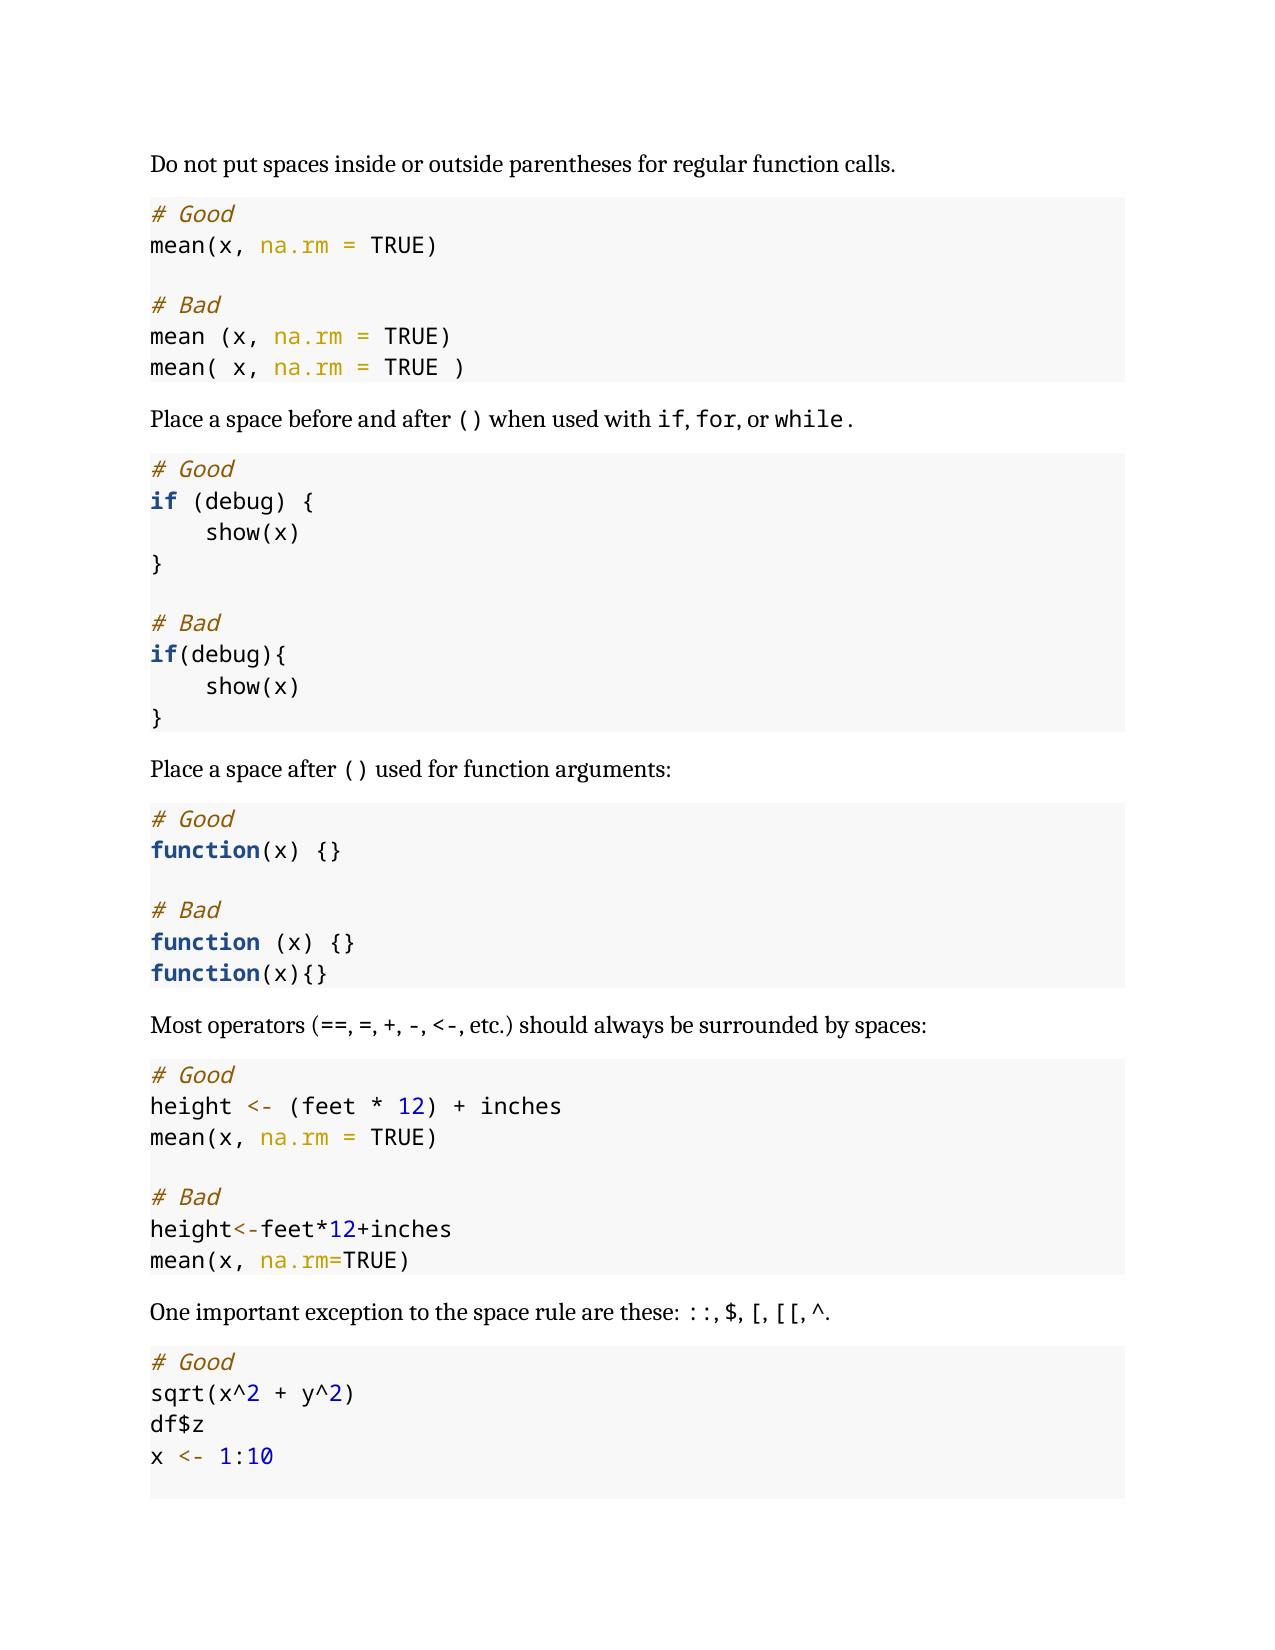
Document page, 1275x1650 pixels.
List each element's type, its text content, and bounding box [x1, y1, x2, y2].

text Place a space after () used for function arguments: [150, 753, 1125, 784]
text One important exception to the space rule are these: ::, $, [, [[, ^. [150, 1296, 1125, 1327]
text # Good height <- (feet * 12) + inches mean(x, na.rm = TRUE) # Bad height<-feet*12+inches mean(x, na.rm=TRUE) [150, 1059, 1125, 1275]
text Most operators (==, =, +, -, <-, etc.) should always be surrounded by spaces: [150, 1009, 1125, 1040]
text Do not put spaces inside or outside parentheses for regular function calls. [150, 150, 1125, 179]
text # Good mean(x, na.rm = TRUE) # Bad mean (x, na.rm = TRUE) mean( x, na.rm = TRUE ) [150, 197, 1125, 382]
text # Good function(x) {} # Bad function (x) {} function(x){} [150, 803, 1125, 988]
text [150, 1346, 1125, 1499]
text Place a space before and after () when used with if, for, or while. [150, 403, 1125, 434]
text # Good if (debug) { show(x) } # Bad if(debug){ show(x) } [150, 453, 1125, 732]
